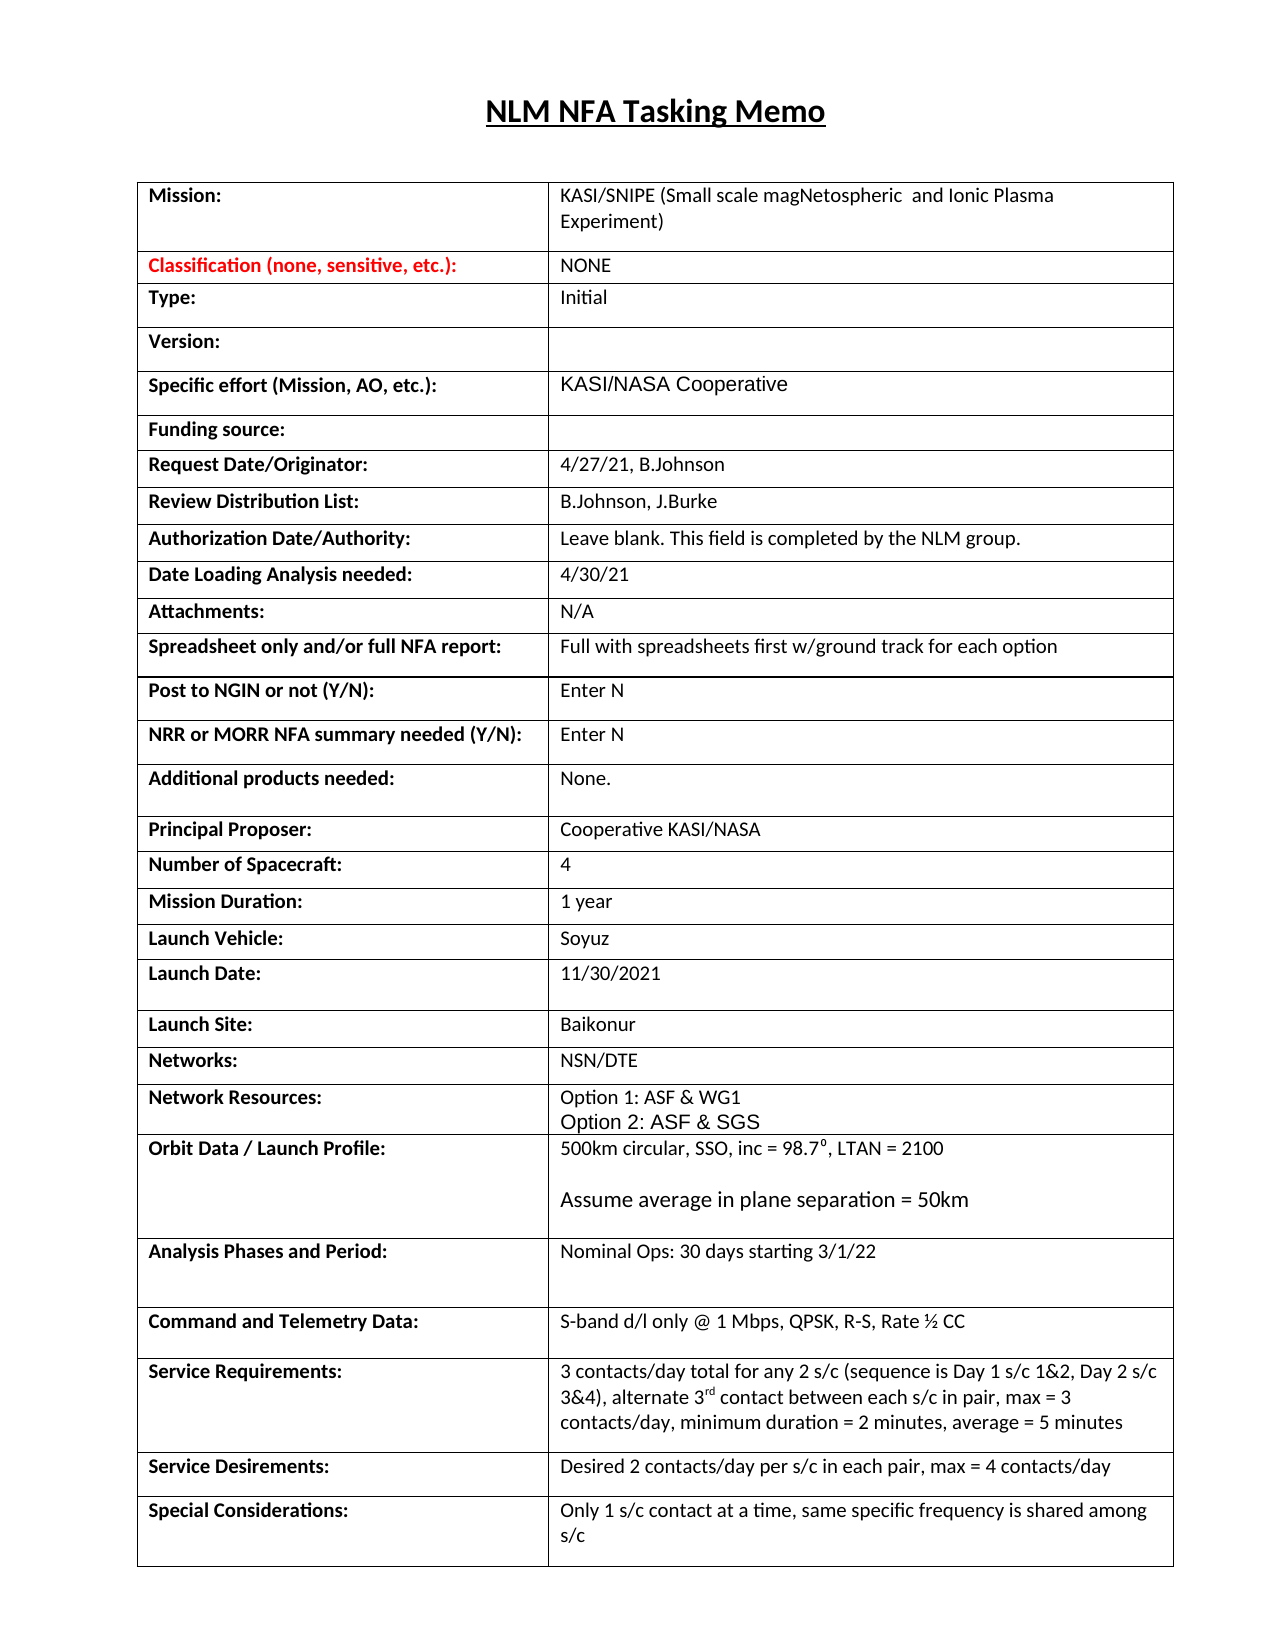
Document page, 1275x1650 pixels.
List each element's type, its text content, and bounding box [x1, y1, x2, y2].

table_cell NRR or MORR NFA summary needed (Y/N): [138, 721, 548, 764]
table_cell Request Date/Originator: [138, 451, 548, 487]
table_cell Funding source: [138, 416, 548, 450]
table_cell 3 contacts/day total for any 2 s/c (sequence is Day 1 s/c 1&2, Day 2 s/c 3&4), alternate 3rd contact between each s/c in pair, max = 3 contacts/day, minimum duration = 2 minutes, average = 5 minutes [549, 1359, 1173, 1452]
table_cell 11/30/2021 [549, 960, 1173, 1010]
table_cell [549, 416, 1173, 450]
table_cell Network Resources: [138, 1085, 548, 1134]
table_cell Networks: [138, 1048, 548, 1083]
table_cell Authorization Date/Authority: [138, 525, 548, 561]
table_cell Date Loading Analysis needed: [138, 562, 548, 597]
table_cell Analysis Phases and Period: [138, 1239, 548, 1307]
table_cell Nominal Ops: 30 days starting 3/1/22 [549, 1239, 1173, 1307]
table_cell Soyuz [549, 925, 1173, 959]
table_cell Classification (none, sensitive, etc.): [138, 252, 548, 283]
table_cell Special Considerations: [138, 1497, 548, 1566]
table_cell Attachments: [138, 599, 548, 632]
table_cell NONE [549, 252, 1173, 283]
table_cell Service Requirements: [138, 1359, 548, 1452]
table_cell 4/27/21, B.Johnson [549, 451, 1173, 487]
table_cell Launch Site: [138, 1011, 548, 1047]
table_header KASI/SNIPE (Small scale magNetospheric and Ionic Plasma Experiment) [549, 183, 1173, 251]
table_cell Additional products needed: [138, 765, 548, 816]
table_cell Principal Proposer: [138, 817, 548, 851]
table_cell S-band d/l only @ 1 Mbps, QPSK, R-S, Rate ½ CC [549, 1308, 1173, 1357]
table_cell Launch Vehicle: [138, 925, 548, 959]
table_cell Type: [138, 284, 548, 327]
table_cell Post to NGIN or not (Y/N): [138, 678, 548, 720]
table_cell Command and Telemetry Data: [138, 1308, 548, 1357]
table_cell Version: [138, 328, 548, 371]
table_cell Orbit Data / Launch Profile: [138, 1135, 548, 1238]
table_cell Only 1 s/c contact at a time, same specific frequency is shared among s/c [549, 1497, 1173, 1566]
table_cell Enter N [549, 678, 1173, 720]
table_cell 4/30/21 [549, 562, 1173, 597]
table_cell Review Distribution List: [138, 488, 548, 524]
table_cell Desired 2 contacts/day per s/c in each pair, max = 4 contacts/day [549, 1453, 1173, 1496]
table_cell Launch Date: [138, 960, 548, 1010]
table_cell Specific effort (Mission, AO, etc.): [138, 372, 548, 415]
table_cell Baikonur [549, 1011, 1173, 1047]
table_cell NSN/DTE [549, 1048, 1173, 1083]
table_cell B.Johnson, J.Burke [549, 488, 1173, 524]
table_cell N/A [549, 599, 1173, 632]
table_cell Initial [549, 284, 1173, 327]
table_cell Cooperative KASI/NASA [549, 817, 1173, 851]
table_cell None. [549, 765, 1173, 816]
table_cell Enter N [549, 721, 1173, 764]
table_cell Service Desirements: [138, 1453, 548, 1496]
table_cell Mission Duration: [138, 889, 548, 924]
table_cell [549, 328, 1173, 371]
table_cell Leave blank. This field is completed by the NLM group. [549, 525, 1173, 561]
table_cell Option 1: ASF & WG1 Option 2: ASF & SGS [549, 1085, 1173, 1134]
table_cell Spreadsheet only and/or full NFA report: [138, 634, 548, 676]
table_cell Full with spreadsheets first w/ground track for each option [549, 634, 1173, 676]
table_cell 4 [549, 852, 1173, 887]
text NLM NFA Tasking Memo [136, 90, 1174, 131]
table_cell Number of Spacecraft: [138, 852, 548, 887]
table_cell 1 year [549, 889, 1173, 924]
table_cell 500km circular, SSO, inc = 98.7⁰, LTAN = 2100 Assume average in plane separation = 50km [549, 1135, 1173, 1238]
table_header Mission: [138, 183, 548, 251]
table_cell KASI/NASA Cooperative [549, 372, 1173, 415]
